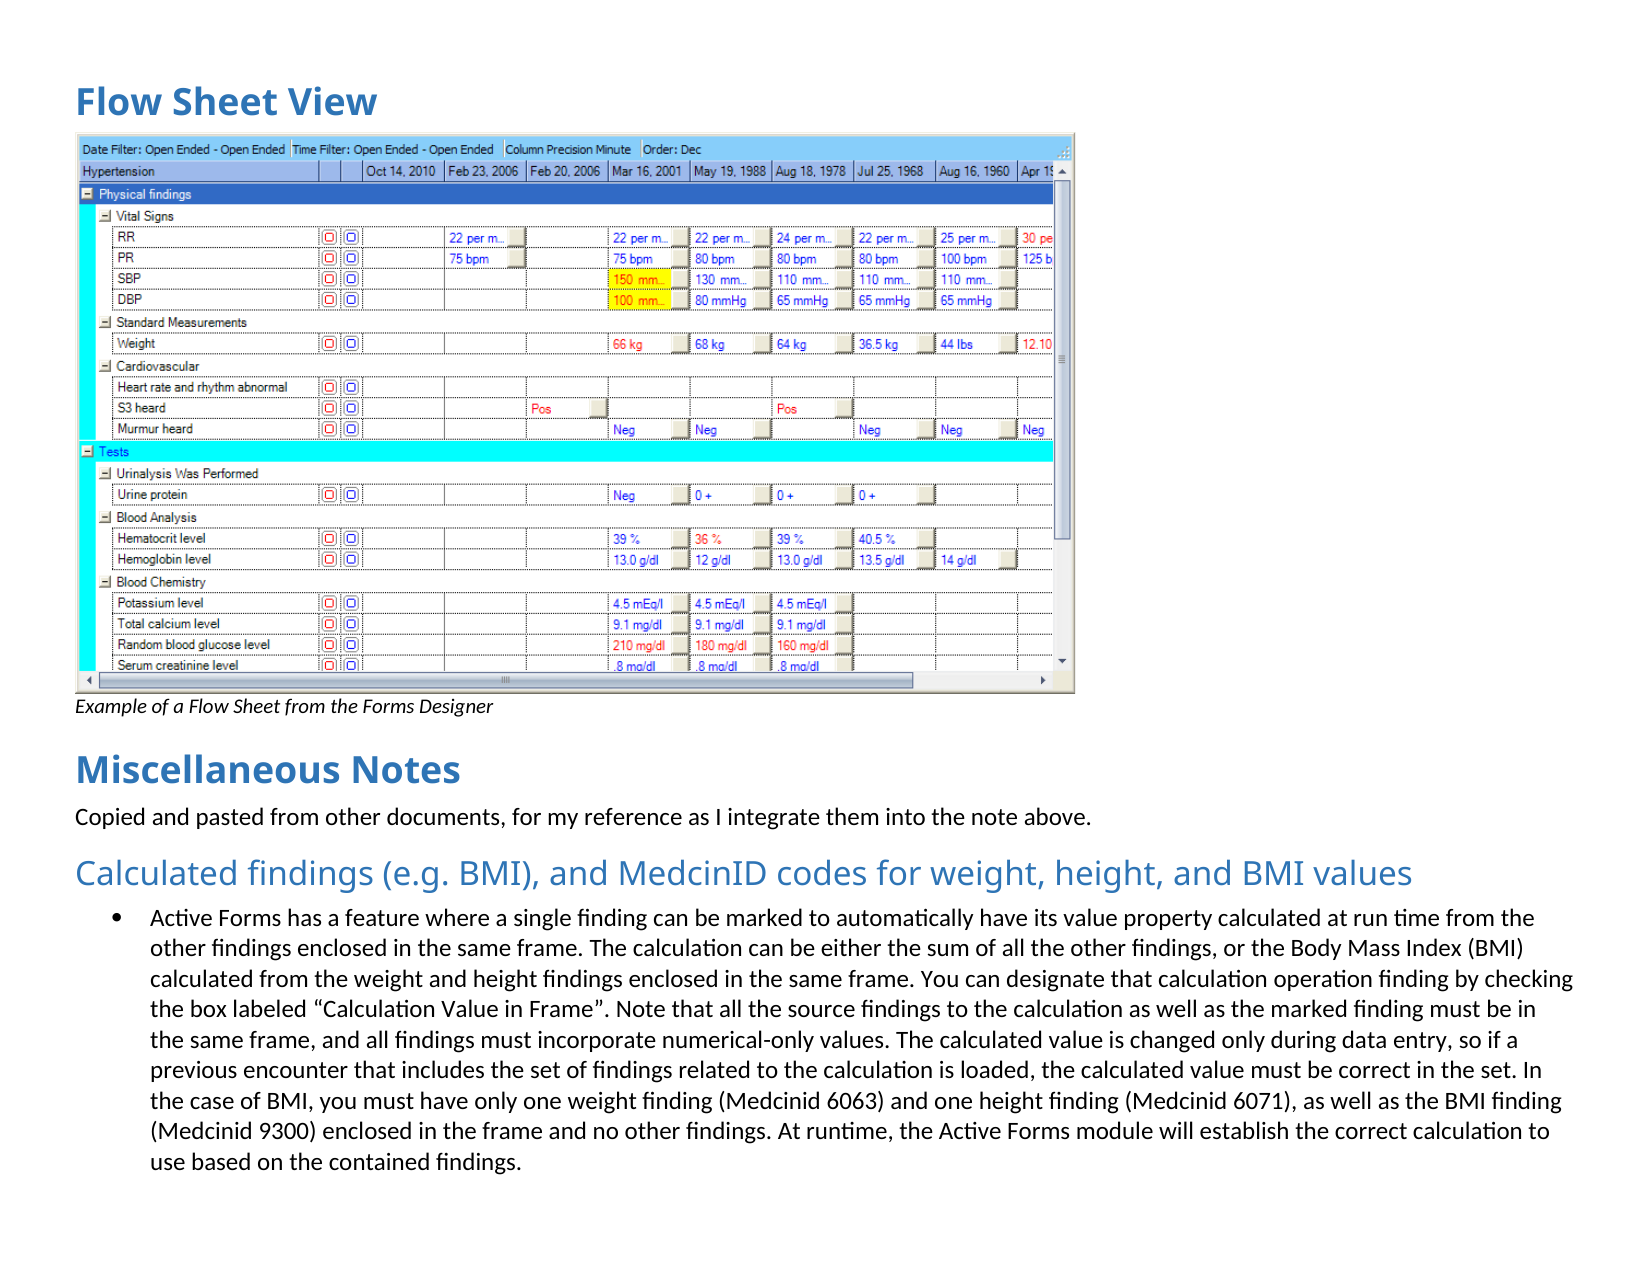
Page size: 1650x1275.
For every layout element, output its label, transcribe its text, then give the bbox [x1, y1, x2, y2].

subtitle Miscellaneous Notes [75, 744, 1575, 795]
picture [75, 132, 1075, 694]
text Example of a Flow Sheet from the Forms Designer [75, 693, 1575, 719]
text Copied and pasted from other documents, for my reference as I integrate them into the note above. [75, 801, 1575, 831]
list Active Forms has a feature where a single finding can be marked to automatically have its value property calculated at run time from the other findings enclosed in the same frame. The calculation can be either the sum of all the other findings, or the Body Mass Index (BMI) calculated from the weight and height findings enclosed in the same frame. You can designate that calculation operation finding by checking the box labeled “Calculation Value in Frame”. Note that all the source findings to the calculation as well as the marked finding must be in the same frame, and all findings must incorporate numerical-only values. The calculated value is changed only during data entry, so if a previous encounter that includes the set of findings related to the calculation is loaded, the calculated value must be correct in the set. In the case of BMI, you must have only one weight finding (Medcinid 6063) and one height finding (Medcinid 6071), as well as the BMI finding (Medcinid 9300) enclosed in the frame and no other findings. At runtime, the Active Forms module will establish the correct calculation to use based on the contained findings. [112, 902, 1575, 1177]
subtitle Calculated findings (e.g. BMI), and MedcinID codes for weight, height, and BMI values [75, 850, 1575, 896]
subtitle Flow Sheet View [75, 75, 1575, 126]
